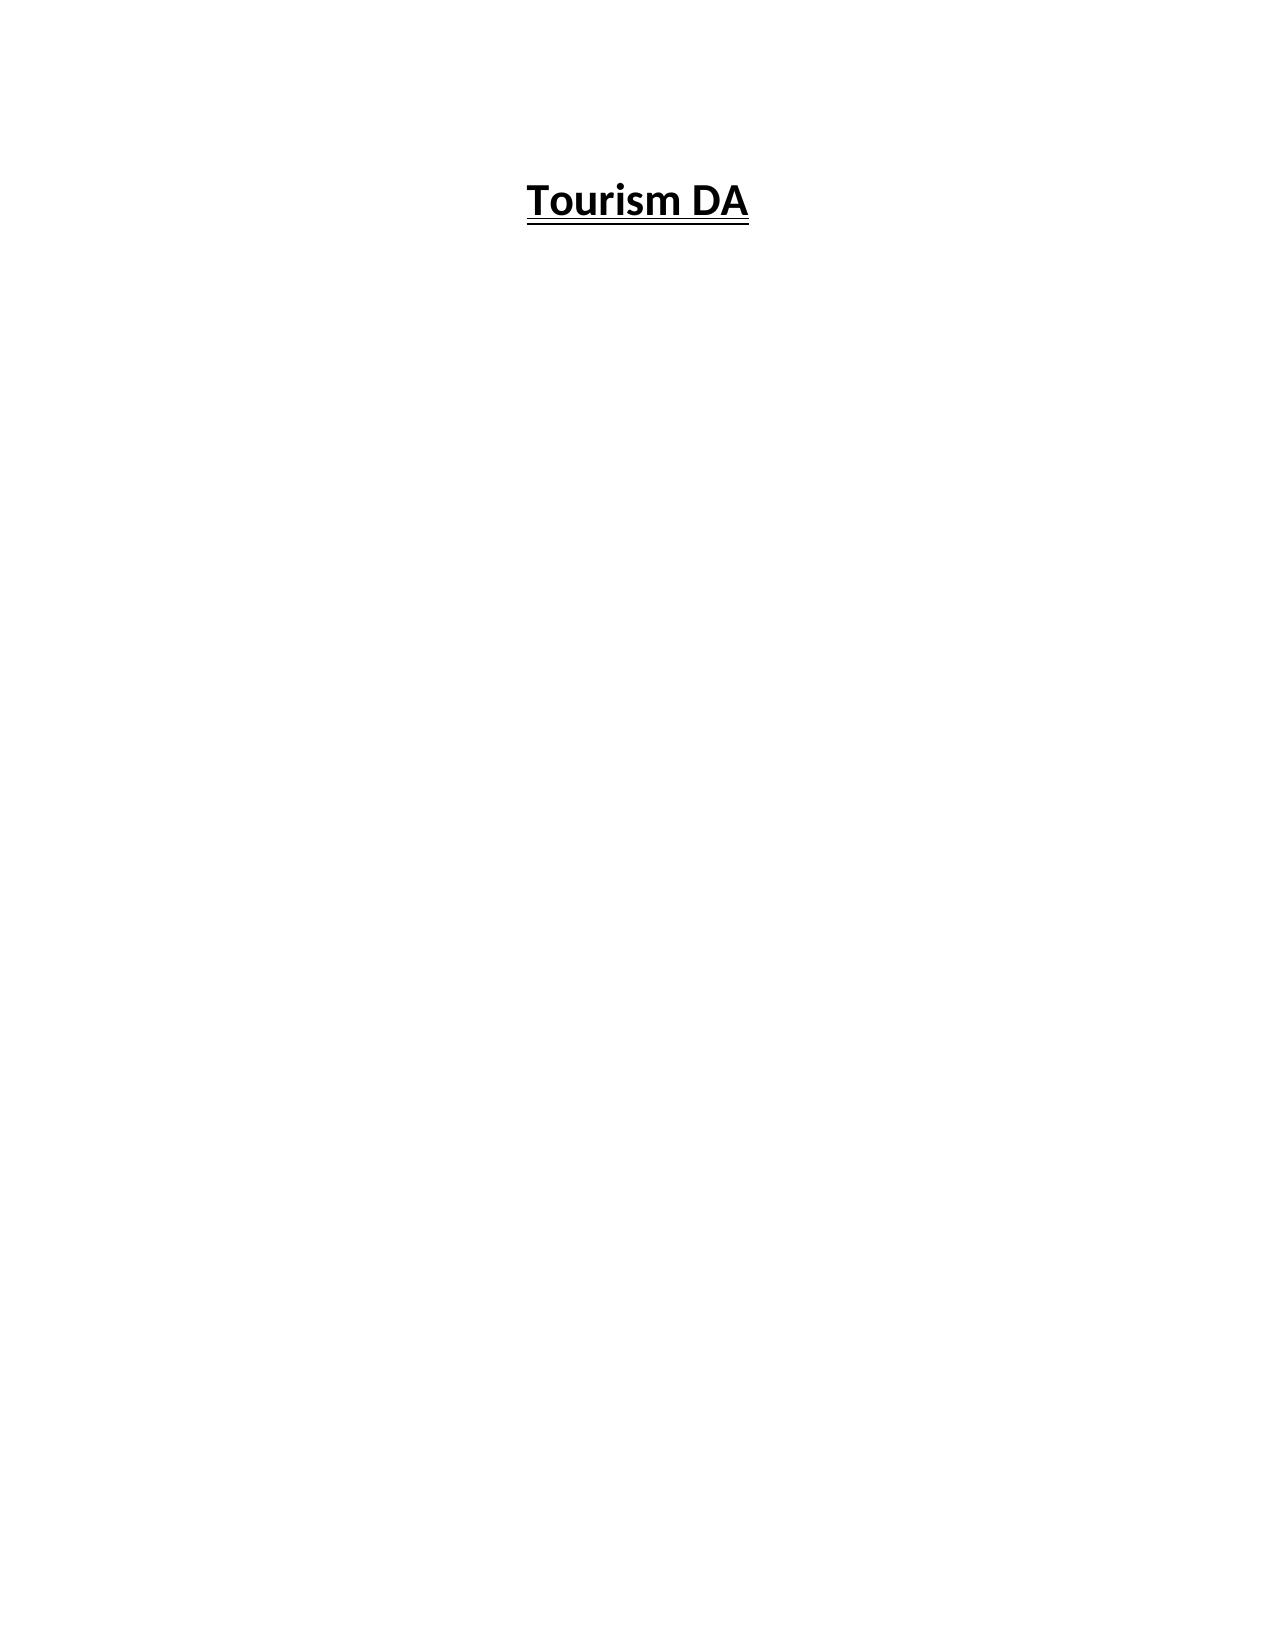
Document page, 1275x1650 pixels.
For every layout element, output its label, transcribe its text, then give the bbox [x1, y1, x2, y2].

subtitle Tourism DA [187, 171, 1087, 227]
